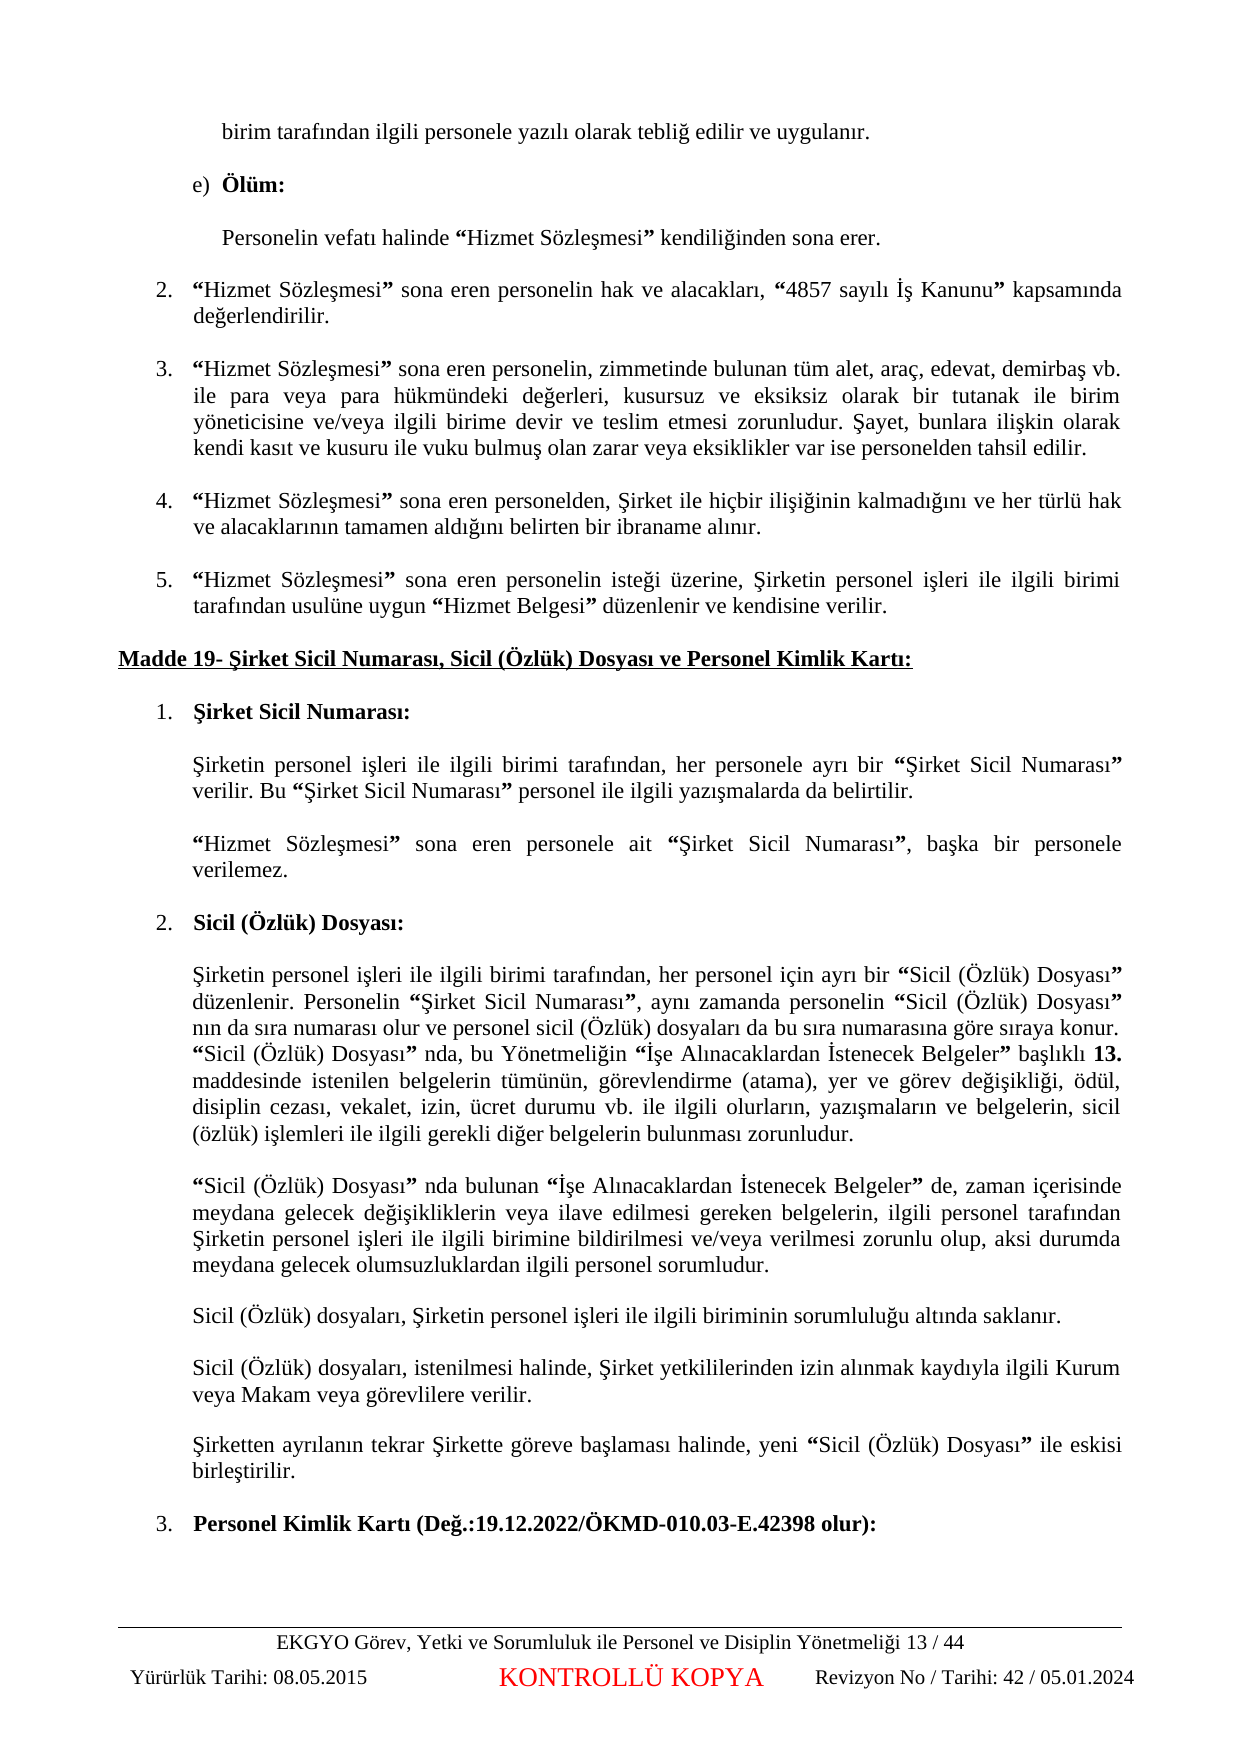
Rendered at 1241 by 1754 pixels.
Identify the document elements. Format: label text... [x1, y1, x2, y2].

text Şirketin personel işleri ile ilgili birimi tarafından, her personel için ayrı bir “Sicil (Özlük) Dosyası” düzenlenir. Personelin “Şirket Sicil Numarası”, aynı zamanda personelin “Sicil (Özlük) Dosyası” nın da sıra numarası olur ve personel sicil (Özlük) dosyaları da bu sıra numarasına göre sıraya konur. [192, 961, 1122, 1041]
list “Hizmet Sözleşmesi” sona eren personelden, Şirket ile hiçbir ilişiğinin kalmadığını ve her türlü hak ve alacaklarının tamamen aldığını belirten bir ibraname alınır. [156, 487, 1122, 540]
text Sicil (Özlük) dosyaları, istenilmesi halinde, Şirket yetkililerinden izin alınmak kaydıyla ilgili Kurum veya Makam veya görevlilere verilir. [192, 1354, 1122, 1407]
list Şirket Sicil Numarası: [156, 698, 1122, 724]
text “Sicil (Özlük) Dosyası” nda, bu Yönetmeliğin “İşe Alınacaklardan İstenecek Belgeler” başlıklı 13. maddesinde istenilen belgelerin tümünün, görevlendirme (atama), yer ve görev değişikliği, ödül, disiplin cezası, vekalet, izin, ücret durumu vb. ile ilgili olurların, yazışmaların ve belgelerin, sicil (özlük) işlemleri ile ilgili gerekli diğer belgelerin bulunması zorunludur. [192, 1041, 1122, 1146]
text “Hizmet Sözleşmesi” sona eren personele ait “Şirket Sicil Numarası”, başka bir personele verilemez. [192, 830, 1122, 882]
text “Sicil (Özlük) Dosyası” nda bulunan “İşe Alınacaklardan İstenecek Belgeler” de, zaman içerisinde meydana gelecek değişikliklerin veya ilave edilmesi gereken belgelerin, ilgili personel tarafından Şirketin personel işleri ile ilgili birimine bildirilmesi ve/veya verilmesi zorunlu olup, aksi durumda meydana gelecek olumsuzluklardan ilgili personel sorumludur. [192, 1172, 1122, 1278]
list Sicil (Özlük) Dosyası: [156, 909, 1122, 935]
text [222, 118, 1122, 144]
list Personel Kimlik Kartı (Değ.:19.12.2022/ÖKMD-010.03-E.42398 olur): [156, 1510, 1122, 1537]
text Şirketten ayrılanın tekrar Şirkette göreve başlaması halinde, yeni “Sicil (Özlük) Dosyası” ile eskisi birleştirilir. [192, 1431, 1122, 1484]
list “Hizmet Sözleşmesi” sona eren personelin hak ve alacakları, “4857 sayılı İş Kanunu” kapsamında değerlendirilir. [156, 276, 1122, 329]
text Sicil (Özlük) dosyaları, Şirketin personel işleri ile ilgili biriminin sorumluluğu altında saklanır. [192, 1302, 1122, 1328]
text Madde 19- Şirket Sicil Numarası, Sicil (Özlük) Dosyası ve Personel Kimlik Kartı: [118, 645, 1122, 672]
text Şirketin personel işleri ile ilgili birimi tarafından, her personele ayrı bir “Şirket Sicil Numarası” verilir. Bu “Şirket Sicil Numarası” personel ile ilgili yazışmalarda da belirtilir. [192, 751, 1122, 803]
list “Hizmet Sözleşmesi” sona eren personelin, zimmetinde bulunan tüm alet, araç, edevat, demirbaş vb. ile para veya para hükmündeki değerleri, kusursuz ve eksiksiz olarak bir tutanak ile birim yöneticisine ve/veya ilgili birime devir ve teslim etmesi zorunludur. Şayet, bunlara ilişkin olarak kendi kasıt ve kusuru ile vuku bulmuş olan zarar veya eksiklikler var ise personelden tahsil edilir. [156, 355, 1122, 461]
list “Hizmet Sözleşmesi” sona eren personelin isteği üzerine, Şirketin personel işleri ile ilgili birimi tarafından usulüne uygun “Hizmet Belgesi” düzenlenir ve kendisine verilir. [156, 566, 1122, 619]
list Ölüm: [192, 171, 1122, 197]
text Personelin vefatı halinde “Hizmet Sözleşmesi” kendiliğinden sona erer. [222, 223, 1122, 250]
